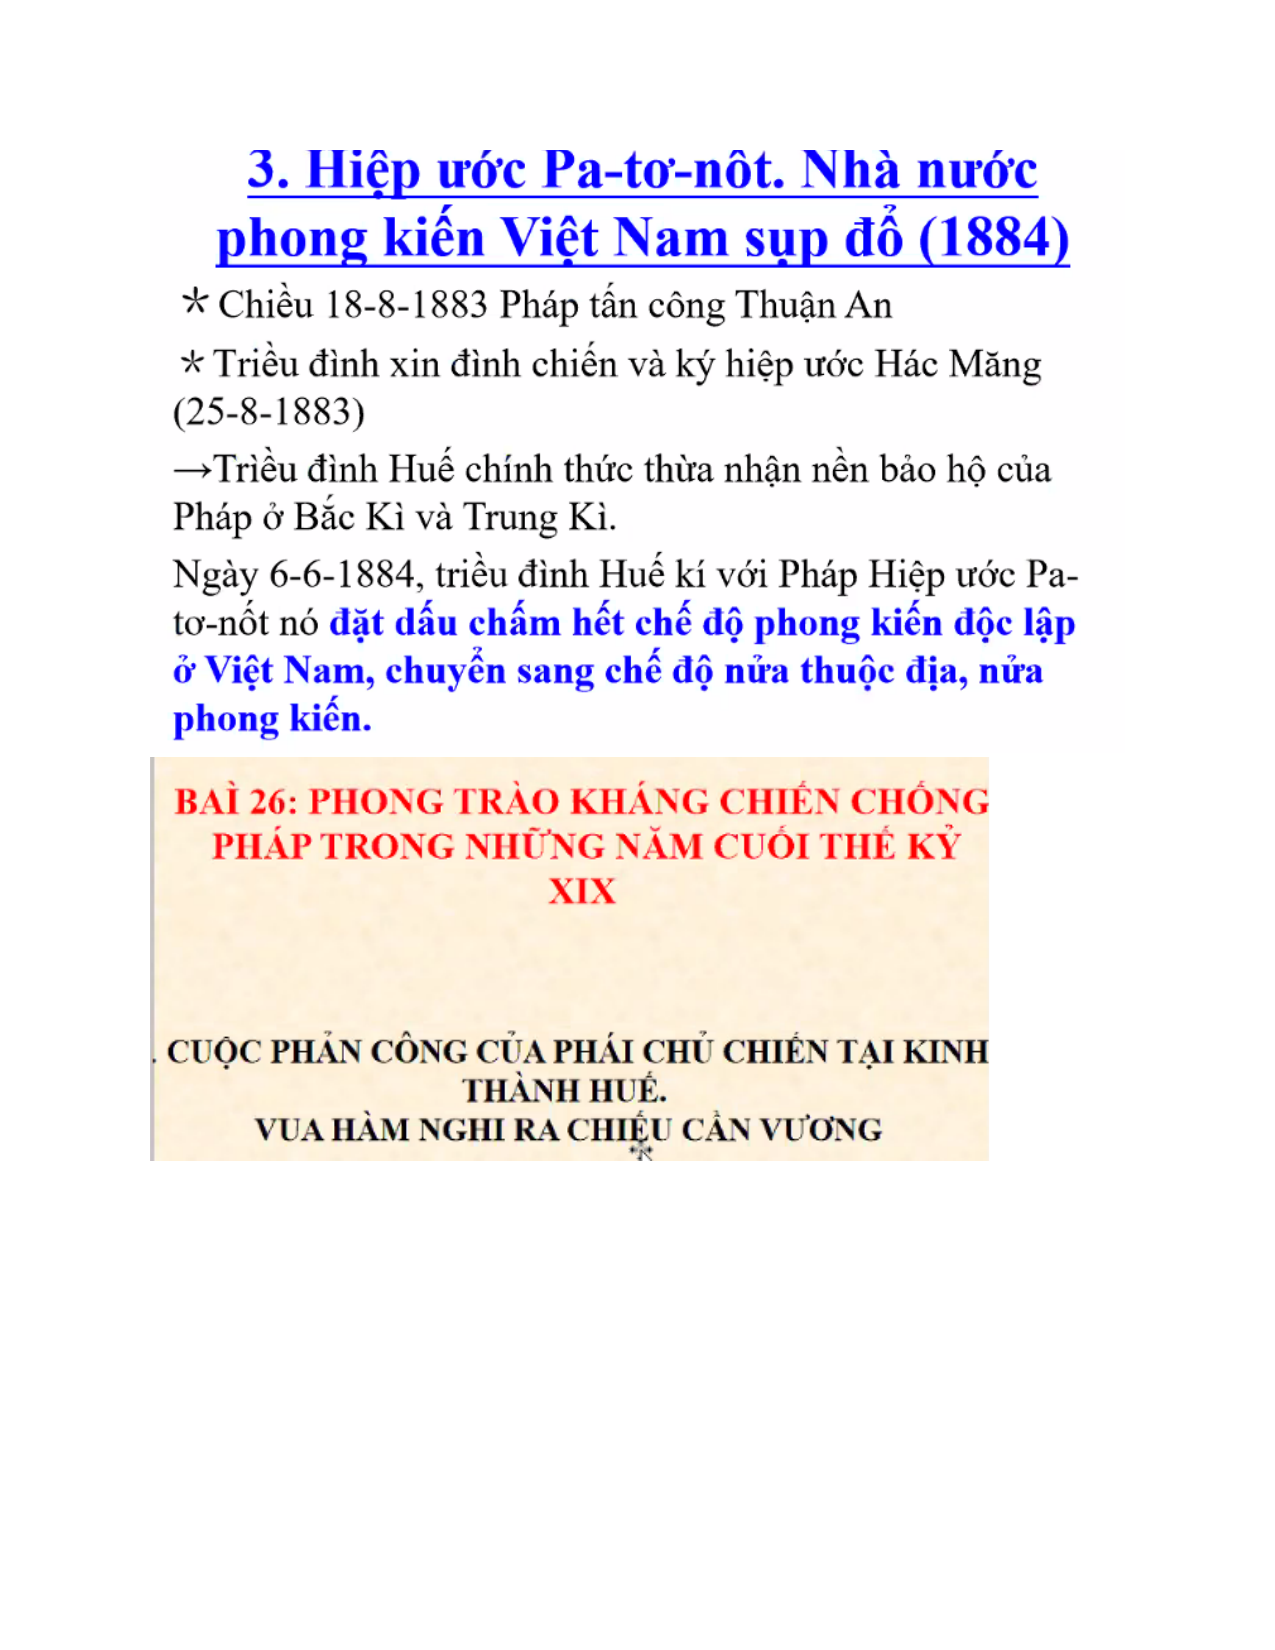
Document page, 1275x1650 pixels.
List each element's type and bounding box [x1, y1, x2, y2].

picture [150, 757, 990, 1161]
picture [150, 150, 1125, 753]
